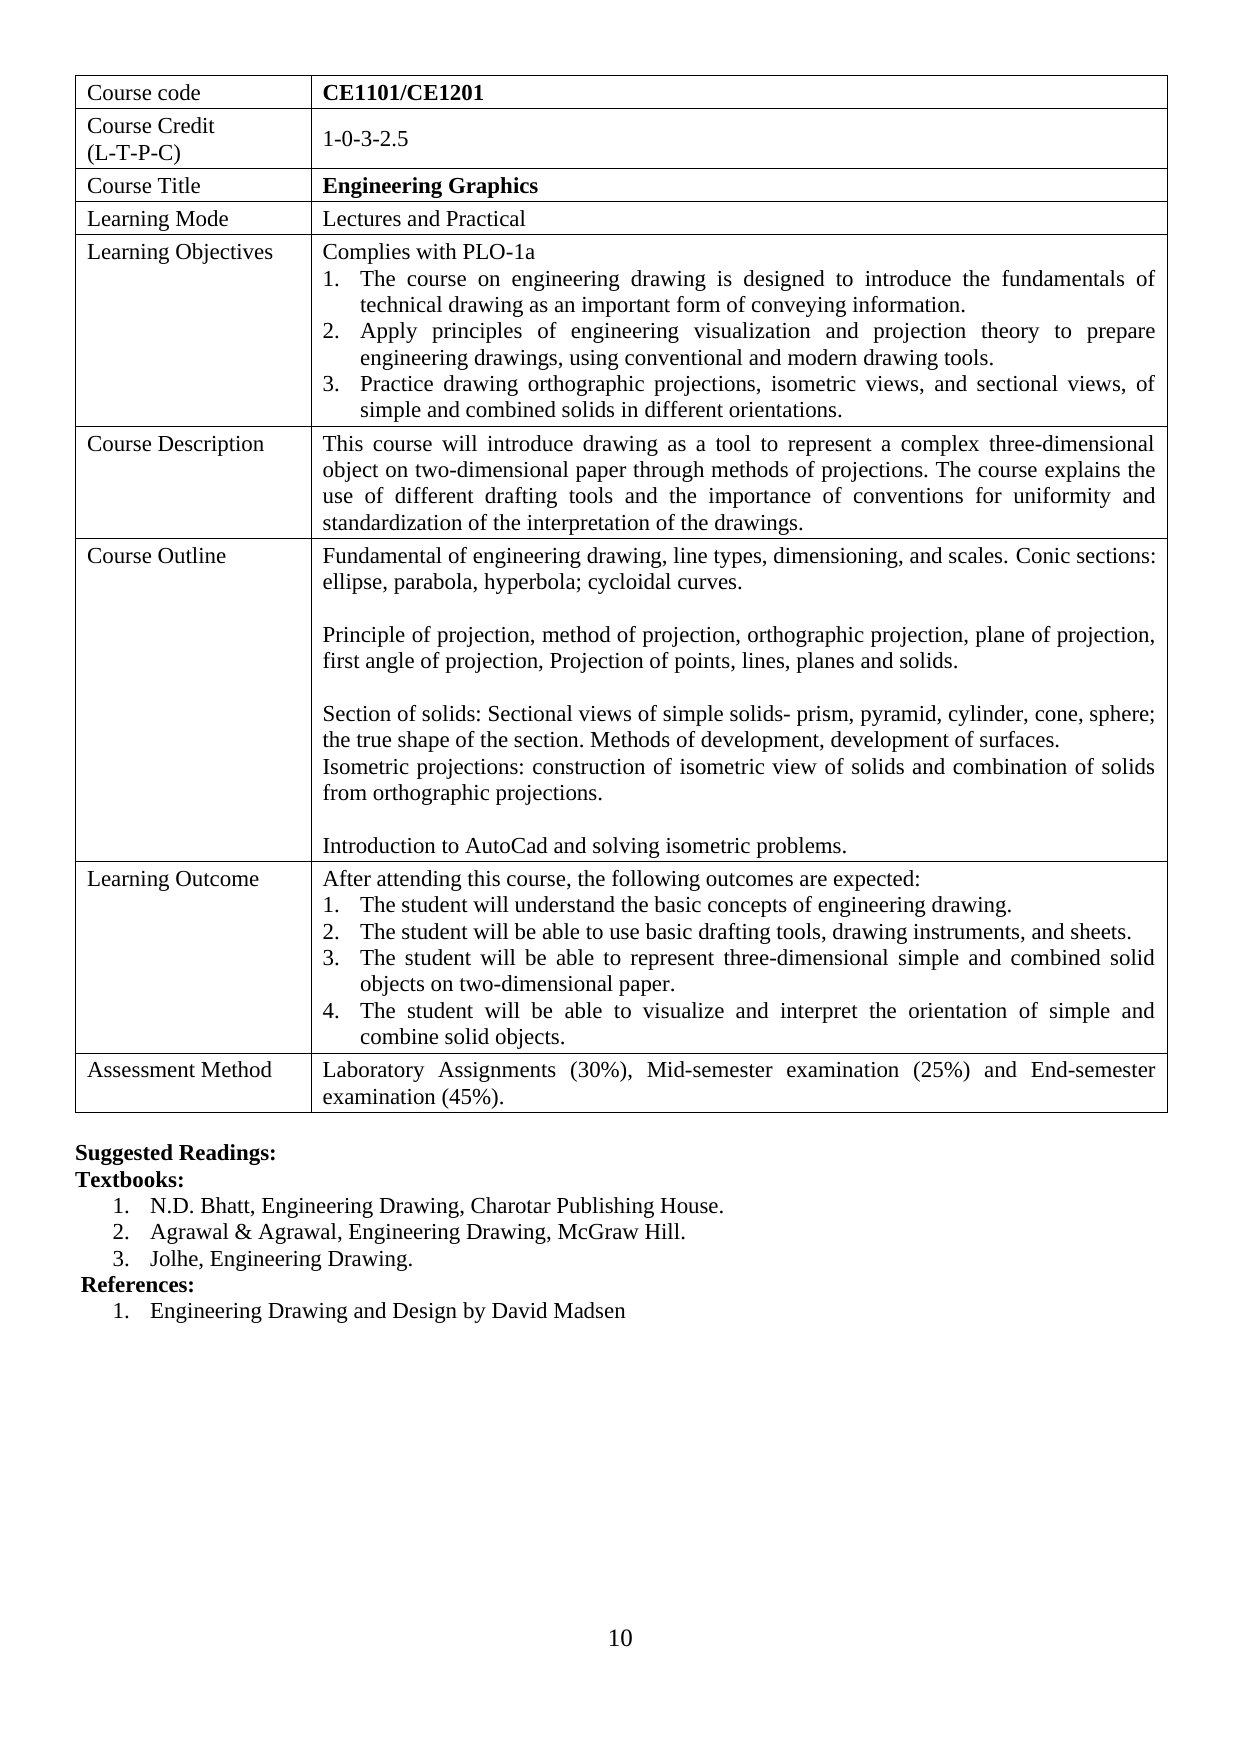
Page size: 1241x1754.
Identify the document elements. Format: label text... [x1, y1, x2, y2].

table_cell Course Outline [76, 539, 311, 861]
table_cell Course Description [76, 427, 311, 538]
table_cell Laboratory Assignments (30%), Mid-semester examination (25%) and End-semester examination (45%). [312, 1054, 1167, 1112]
text Suggested Readings: [75, 1139, 1165, 1166]
table_cell Assessment Method [76, 1054, 311, 1112]
table_cell Learning Mode [76, 202, 311, 234]
table_cell After attending this course, the following outcomes are expected: The student will understand the basic concepts of engineering drawing. The student will be able to use basic drafting tools, drawing instruments, and sheets. The student will be able to represent three-dimensional simple and combined solid objects on two-dimensional paper. The student will be able to visualize and interpret the orientation of simple and combine solid objects. [312, 862, 1167, 1052]
table_cell Learning Outcome [76, 862, 311, 1052]
table_cell Fundamental of engineering drawing, line types, dimensioning, and scales. Conic sections: ellipse, parabola, hyperbola; cycloidal curves. Principle of projection, method of projection, orthographic projection, plane of projection, first angle of projection, Projection of points, lines, planes and solids. Section of solids: Sectional views of simple solids- prism, pyramid, cylinder, cone, sphere; the true shape of the section. Methods of development, development of surfaces. Isometric projections: construction of isometric view of solids and combination of solids from orthographic projections. Introduction to AutoCad and solving isometric problems. [312, 539, 1167, 861]
table_cell Course Title [76, 169, 311, 201]
text Textbooks: [75, 1166, 1165, 1192]
table_header Course code [76, 76, 311, 108]
table_cell Complies with PLO-1a The course on engineering drawing is designed to introduce the fundamentals of technical drawing as an important form of conveying information. Apply principles of engineering visualization and projection theory to prepare engineering drawings, using conventional and modern drawing tools. Practice drawing orthographic projections, isometric views, and sectional views, of simple and combined solids in different orientations. [312, 235, 1167, 426]
text References: [75, 1271, 1165, 1297]
table_cell This course will introduce drawing as a tool to represent a complex three-dimensional object on two-dimensional paper through methods of projections. The course explains the use of different drafting tools and the importance of conventions for uniformity and standardization of the interpretation of the drawings. [312, 427, 1167, 538]
list N.D. Bhatt, Engineering Drawing, Charotar Publishing House. [112, 1192, 1165, 1218]
table_cell Lectures and Practical [312, 202, 1167, 234]
table_cell Engineering Graphics [312, 169, 1167, 201]
table_cell Learning Objectives [76, 235, 311, 426]
table_cell Course Credit (L-T-P-C) [76, 109, 311, 168]
list Agrawal & Agrawal, Engineering Drawing, McGraw Hill. [112, 1218, 1165, 1245]
table_header CE1101/CE1201 [312, 76, 1167, 108]
list Jolhe, Engineering Drawing. [112, 1245, 1165, 1271]
list Engineering Drawing and Design by David Madsen [112, 1297, 1165, 1324]
table_cell 1-0-3-2.5 [312, 109, 1167, 168]
